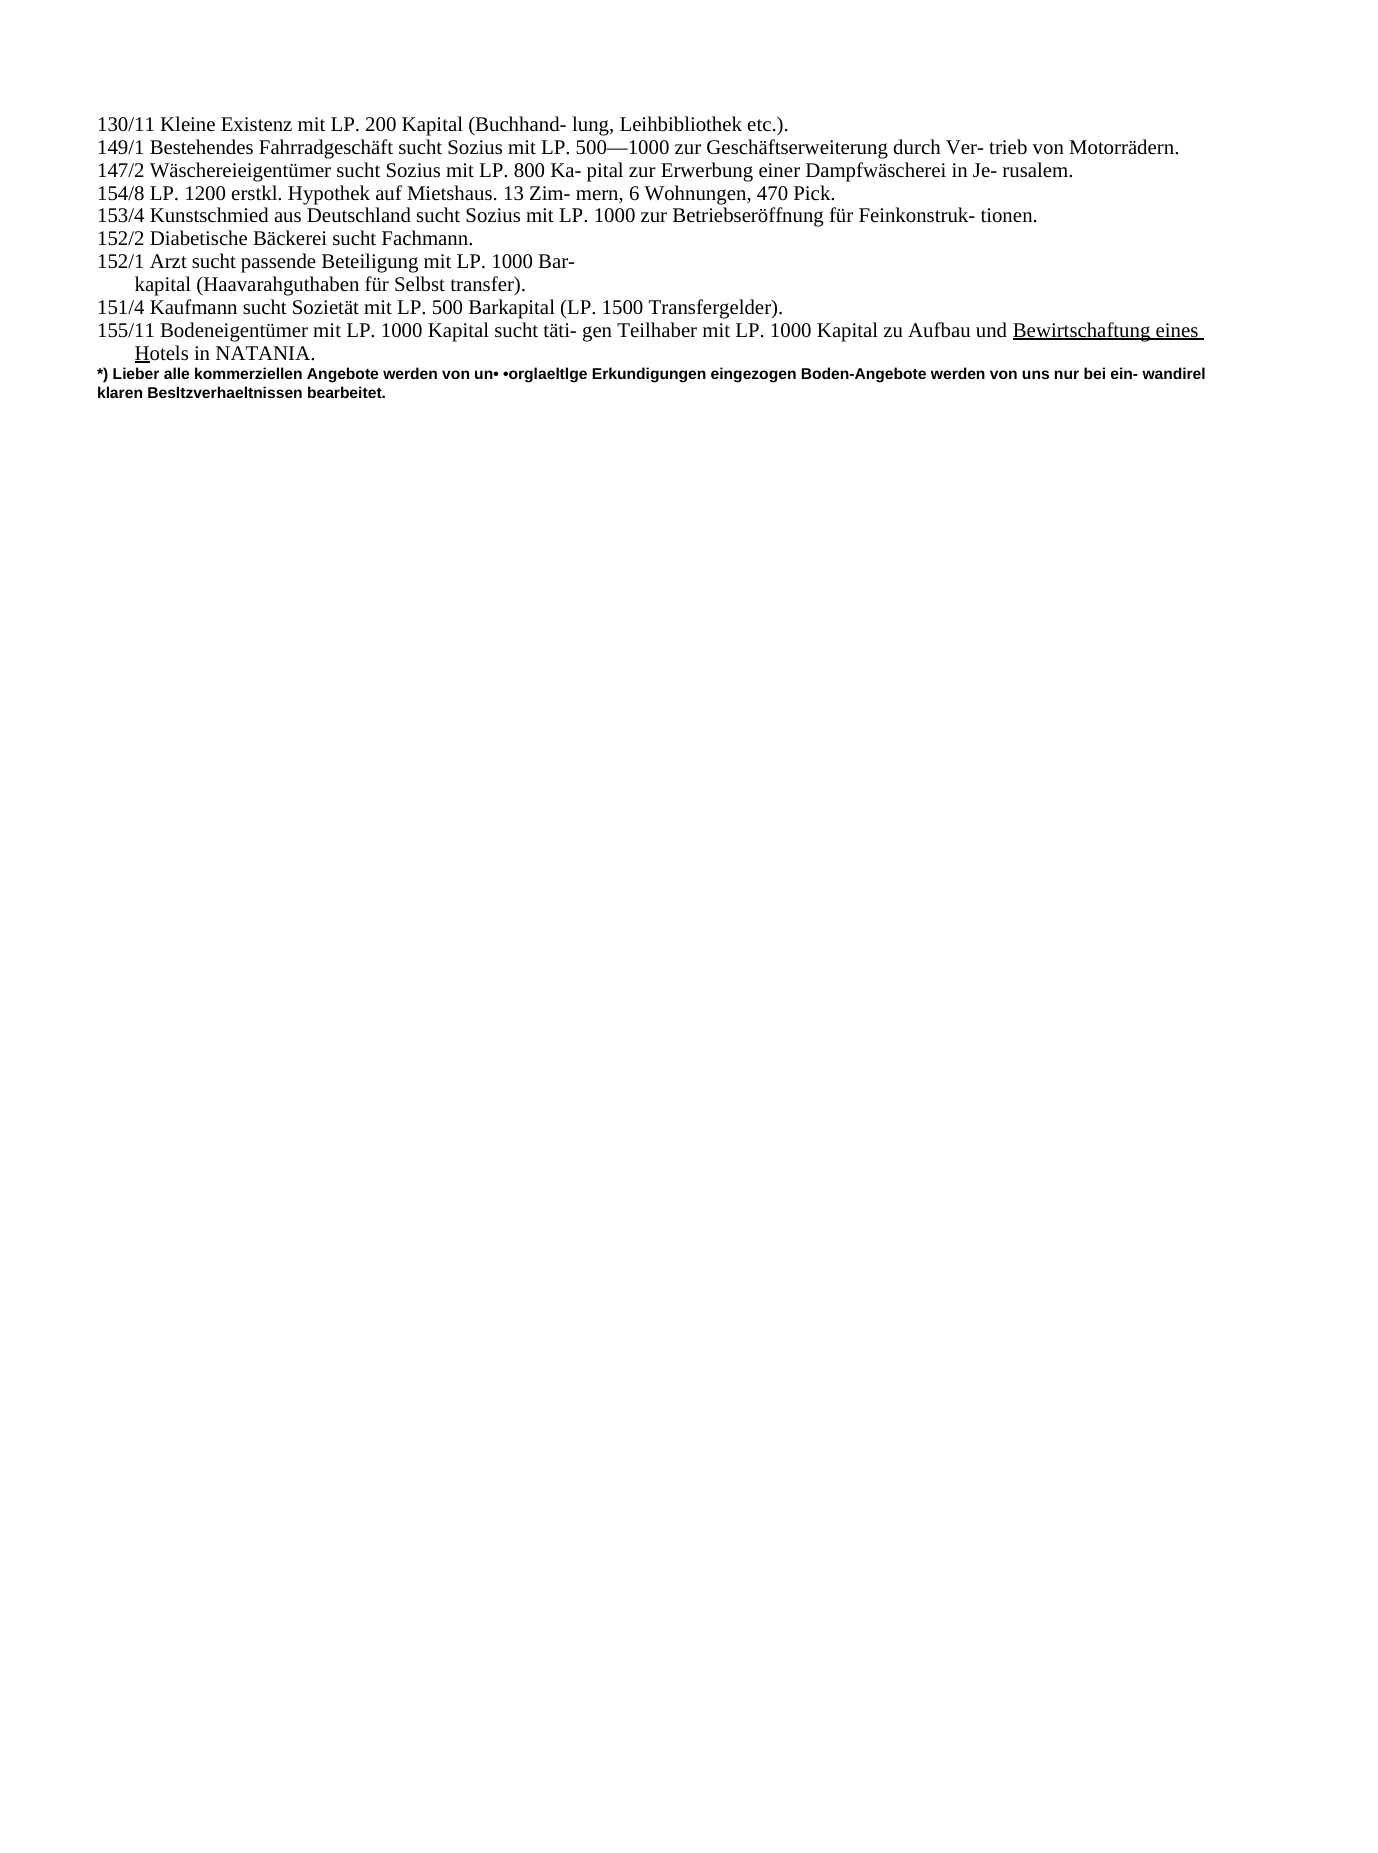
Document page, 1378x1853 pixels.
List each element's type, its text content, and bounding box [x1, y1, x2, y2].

text 155/11 Bodeneigentümer mit LP. 1000 Kapital sucht täti- gen Teilhaber mit LP. 1000 Kapital zu Aufbau und Bewirtschaftung eines Hotels in NATANIA. [97, 319, 1228, 364]
text *) Lieber alle kommerziellen Angebote werden von un• •orglaeltlge Erkundigungen eingezogen Boden-Angebote werden von uns nur bei ein- wandirel klaren Besltzverhaeltnissen bearbeitet. [97, 364, 1228, 401]
text 154/8 LP. 1200 erstkl. Hypothek auf Mietshaus. 13 Zim- mern, 6 Wohnungen, 470 Pick. [97, 182, 1228, 205]
text 130/11 Kleine Existenz mit LP. 200 Kapital (Buchhand- lung, Leihbibliothek etc.). [97, 113, 1228, 136]
text 152/1 Arzt sucht passende Beteiligung mit LP. 1000 Bar- [97, 250, 1228, 273]
text 152/2 Diabetische Bäckerei sucht Fachmann. [97, 227, 1228, 250]
text 153/4 Kunstschmied aus Deutschland sucht Sozius mit LP. 1000 zur Betriebseröffnung für Feinkonstruk- tionen. [97, 205, 1228, 227]
text 147/2 Wäschereieigentümer sucht Sozius mit LP. 800 Ka- pital zur Erwerbung einer Dampfwäscherei in Je- rusalem. [97, 159, 1228, 182]
text 149/1 Bestehendes Fahrradgeschäft sucht Sozius mit LP. 500—1000 zur Geschäftserweiterung durch Ver- trieb von Motorrädern. [97, 136, 1228, 159]
text 151/4 Kaufmann sucht Sozietät mit LP. 500 Barkapital (LP. 1500 Transfergelder). [97, 296, 1228, 319]
text kapital (Haavarahguthaben für Selbst transfer). [97, 273, 1228, 296]
